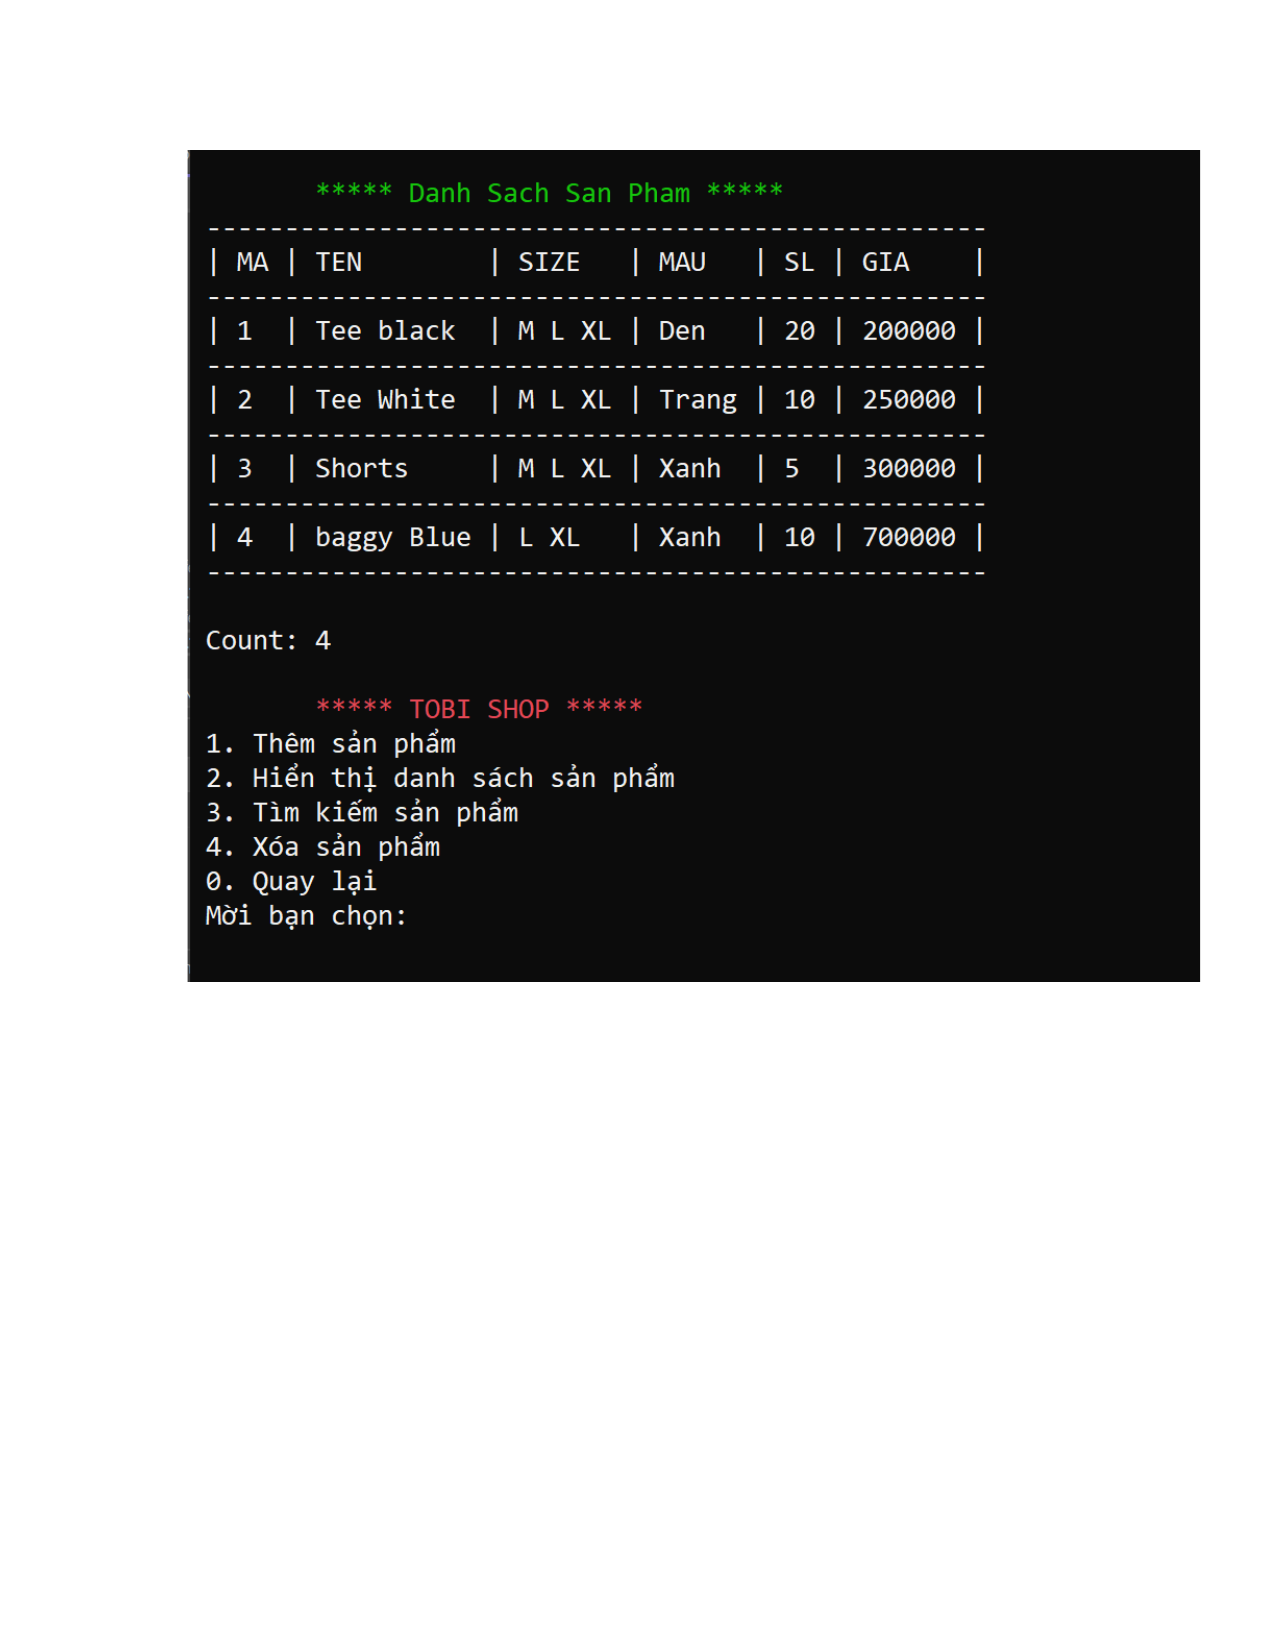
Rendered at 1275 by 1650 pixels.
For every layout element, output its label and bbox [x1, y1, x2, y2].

picture [187, 150, 1200, 982]
